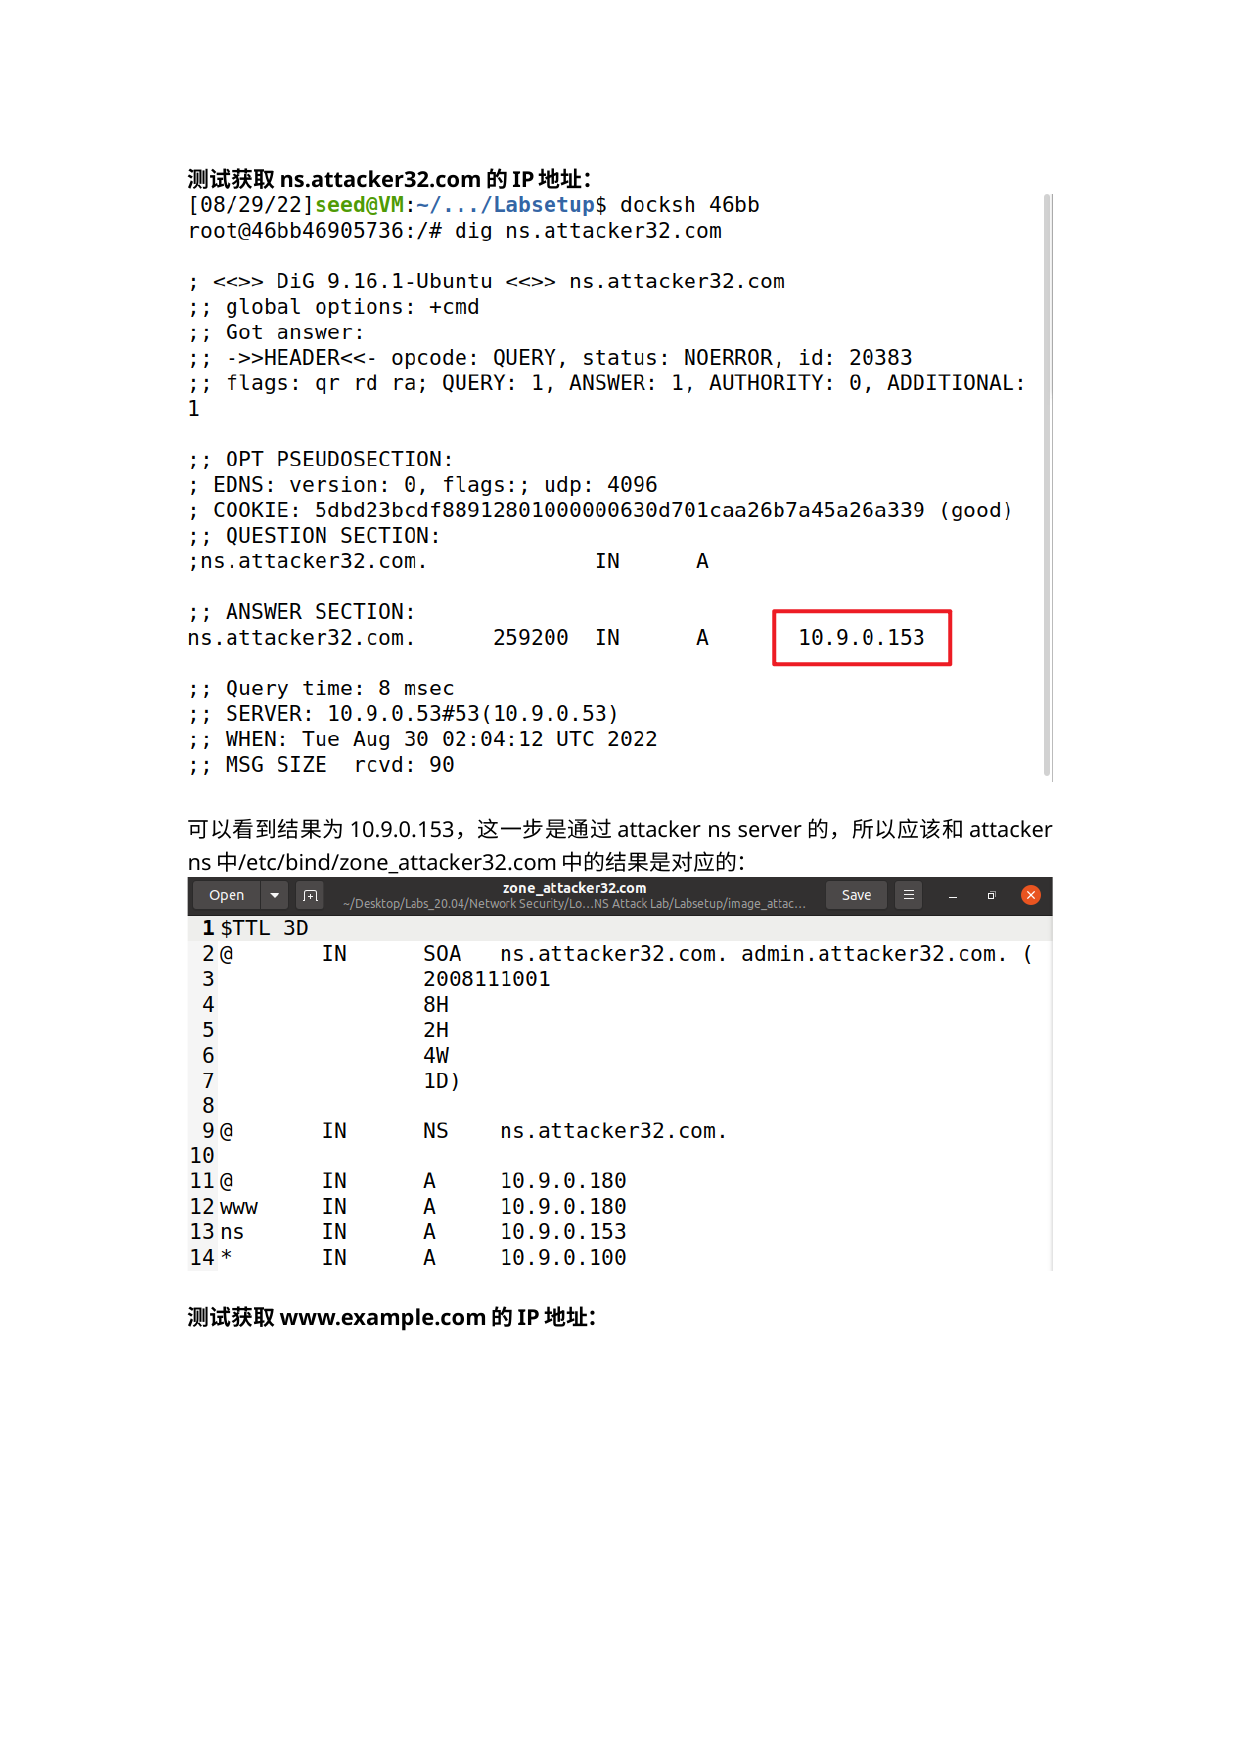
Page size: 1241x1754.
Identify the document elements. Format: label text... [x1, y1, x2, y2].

picture [187, 877, 1053, 1271]
picture [187, 194, 1053, 782]
text 测试获取www.example.com的IP地址： [187, 1299, 1053, 1332]
text 测试获取ns.attacker32.com的IP地址： [187, 162, 1053, 194]
text 可以看到结果为10.9.0.153，这一步是通过attacker ns server的，所以应该和attacker ns中/etc/bind/zone_attacker32.com中的结果是对应的： [187, 812, 1053, 877]
